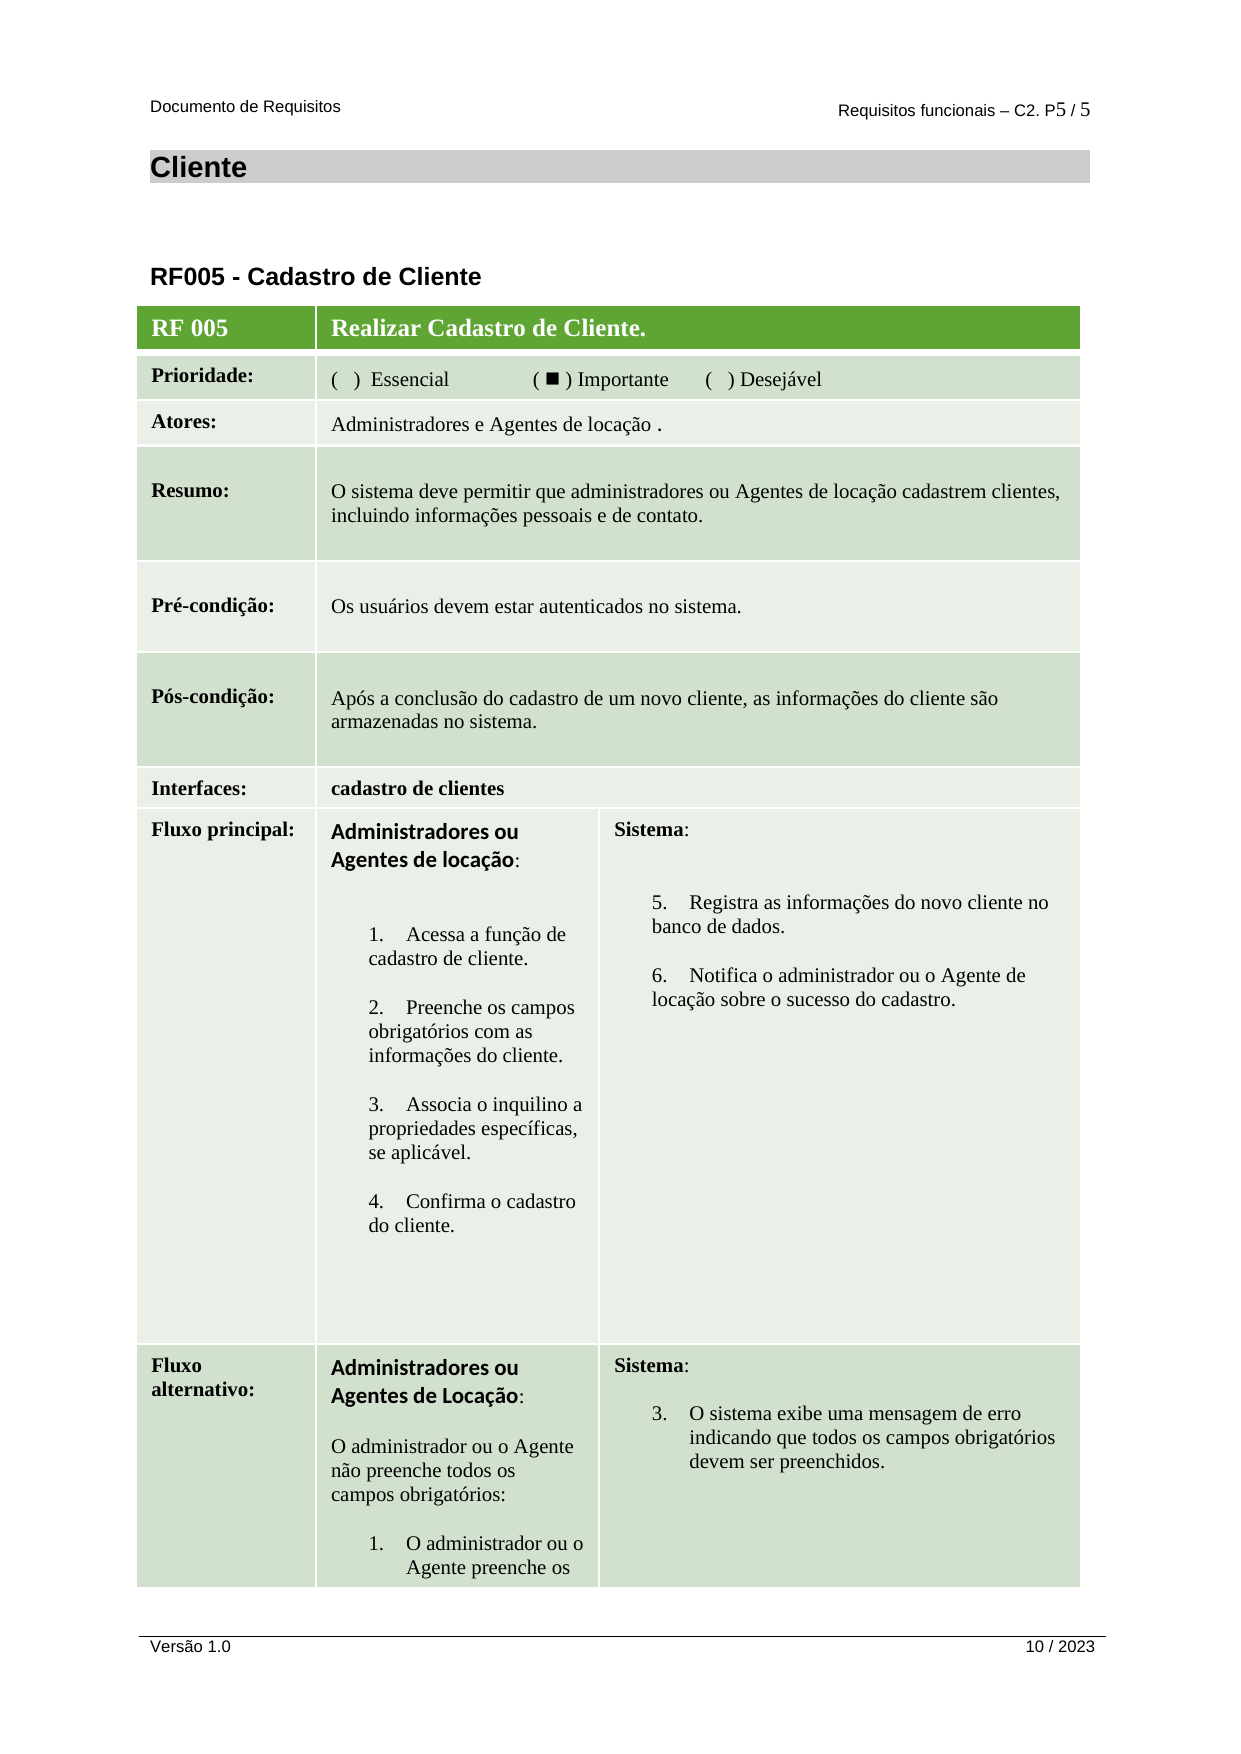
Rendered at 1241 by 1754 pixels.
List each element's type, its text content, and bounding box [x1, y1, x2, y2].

table_cell Pré-condição: [137, 562, 315, 651]
table_cell Pós-condição: [137, 653, 315, 766]
table_cell ( ) Essencial ( ■ ) Importante ( ) Desejável [317, 356, 1080, 399]
table_header RF 005 [137, 306, 315, 349]
table_cell Sistema: 5. Registra as informações do novo cliente no banco de dados. 6. Notifica o administrador ou o Agente de locação sobre o sucesso do cadastro. [600, 809, 1080, 1343]
table_cell Resumo: [137, 447, 315, 560]
table_cell O sistema deve permitir que administradores ou Agentes de locação cadastrem clientes, incluindo informações pessoais e de contato. [317, 447, 1080, 560]
table_cell Os usuários devem estar autenticados no sistema. [317, 562, 1080, 651]
table_cell Sistema: O sistema exibe uma mensagem de erro indicando que todos os campos obrigatórios devem ser preenchidos. [600, 1345, 1080, 1587]
table_cell Fluxo principal: [137, 809, 315, 1343]
table_cell Após a conclusão do cadastro de um novo cliente, as informações do cliente são armazenadas no sistema. [317, 653, 1080, 766]
table_cell Fluxo alternativo: [137, 1345, 315, 1587]
table_cell Administradores e Agentes de locação . [317, 401, 1080, 444]
table_header Realizar Cadastro de Cliente. [317, 306, 1080, 349]
table_cell cadastro de clientes [317, 768, 1080, 807]
table_cell Prioridade: [137, 356, 315, 399]
text Cliente [150, 150, 1090, 183]
text RF005 - Cadastro de Cliente [150, 262, 1090, 291]
table_cell Administradores ou Agentes de locação: 1. Acessa a função de cadastro de cliente. 2. Preenche os campos obrigatórios com as informações do cliente. 3. Associa o inquilino a propriedades específicas, se aplicável. 4. Confirma o cadastro do cliente. [317, 809, 598, 1343]
table_cell Interfaces: [137, 768, 315, 807]
table_cell Atores: [137, 401, 315, 444]
